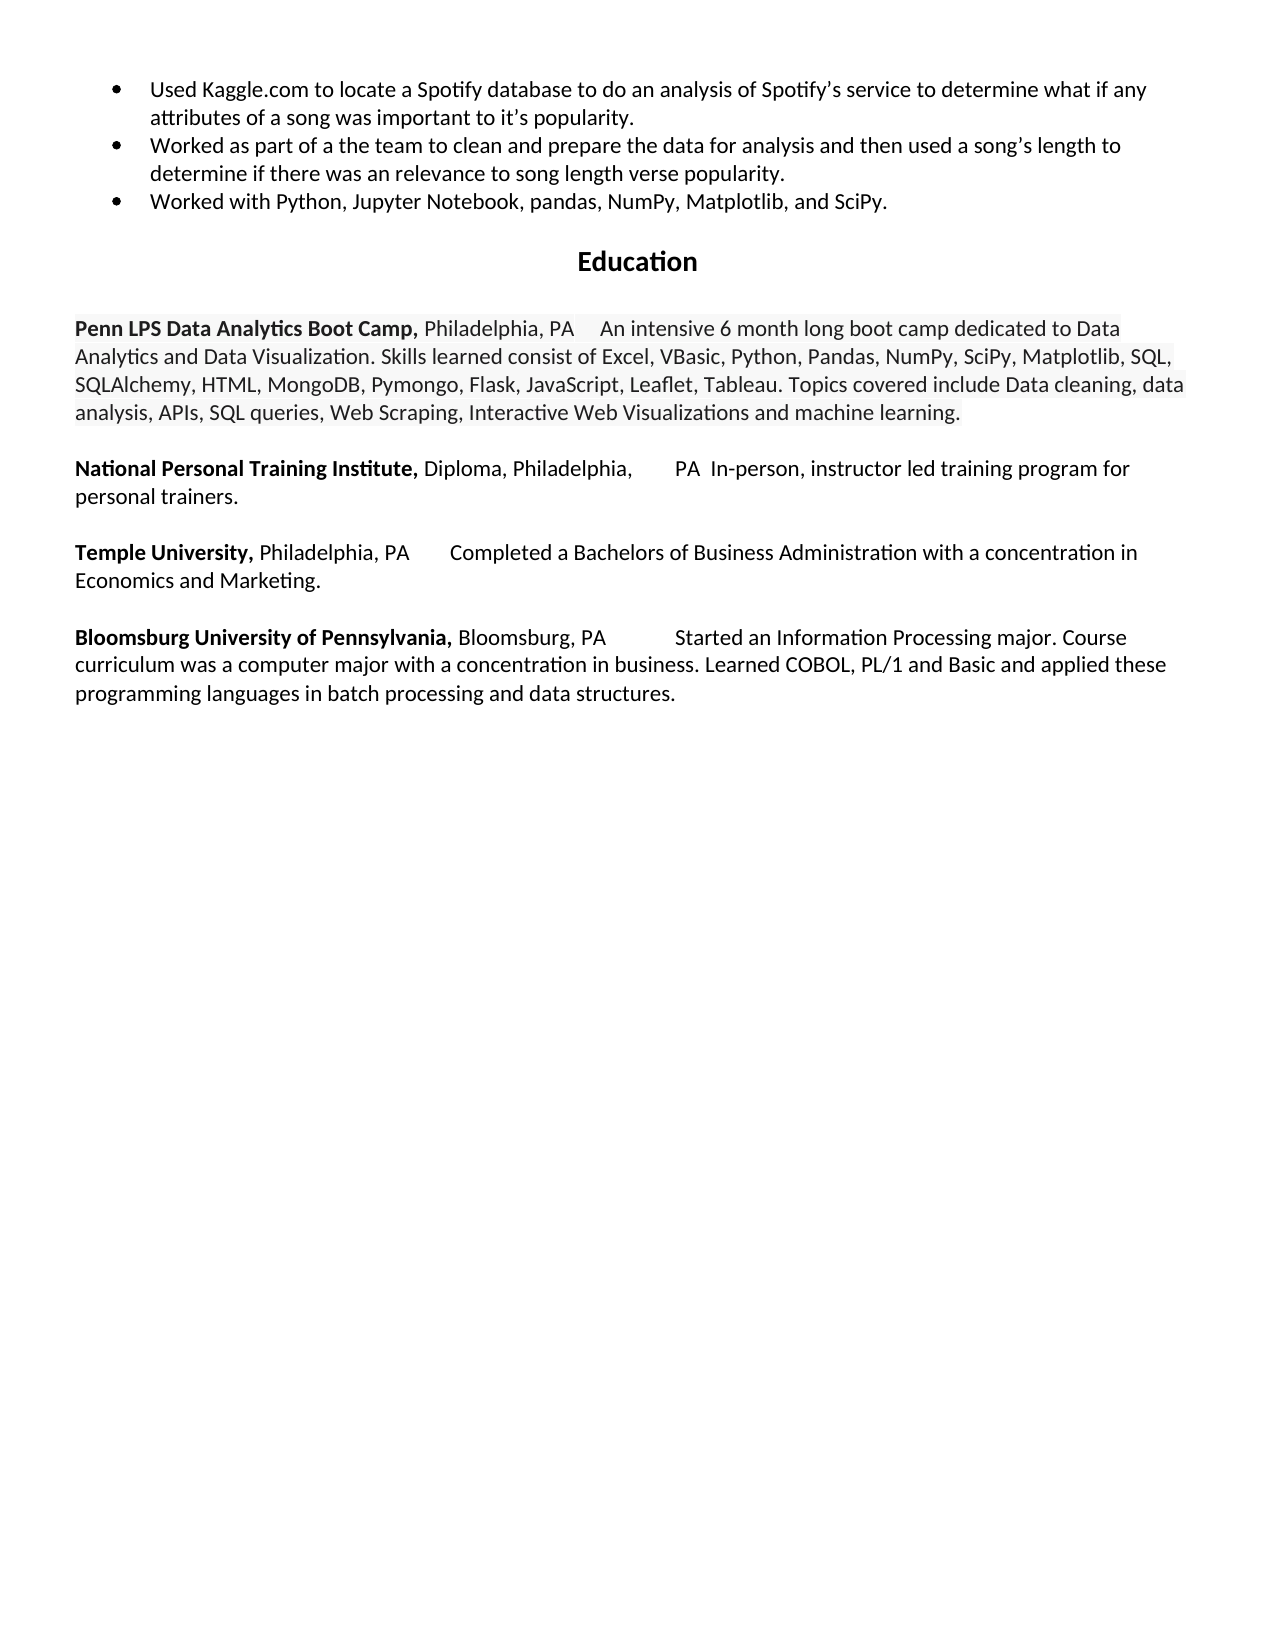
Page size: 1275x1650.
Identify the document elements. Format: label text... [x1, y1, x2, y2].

text National Personal Training Institute, Diploma, Philadelphia, PA In-person, instructor led training program for personal trainers. [75, 454, 1200, 511]
text Penn LPS Data Analytics Boot Camp, Philadelphia, PA An intensive 6 month long boot camp dedicated to Data Analytics and Data Visualization. Skills learned consist of Excel, VBasic, Python, Pandas, NumPy, SciPy, Matplotlib, SQL, SQLAlchemy, HTML, MongoDB, Pymongo, Flask, JavaScript, Leaflet, Tableau. Topics covered include Data cleaning, data analysis, APIs, SQL queries, Web Scraping, Interactive Web Visualizations and machine learning. [75, 314, 1200, 426]
list Worked with Python, Jupyter Notebook, pandas, NumPy, Matplotlib, and SciPy. [112, 187, 1200, 215]
list Used Kaggle.com to locate a Spotify database to do an analysis of Spotify’s service to determine what if any attributes of a song was important to it’s popularity. [112, 75, 1200, 131]
text Temple University, Philadelphia, PA Completed a Bachelors of Business Administration with a concentration in Economics and Marketing. [75, 538, 1200, 594]
text Bloomsburg University of Pennsylvania, Bloomsburg, PA Started an Information Processing major. Course curriculum was a computer major with a concentration in business. Learned COBOL, PL/1 and Basic and applied these programming languages in batch processing and data structures. [75, 623, 1200, 707]
list Worked as part of a the team to clean and prepare the data for analysis and then used a song’s length to determine if there was an relevance to song length verse popularity. [112, 131, 1200, 187]
text Education [75, 243, 1200, 279]
